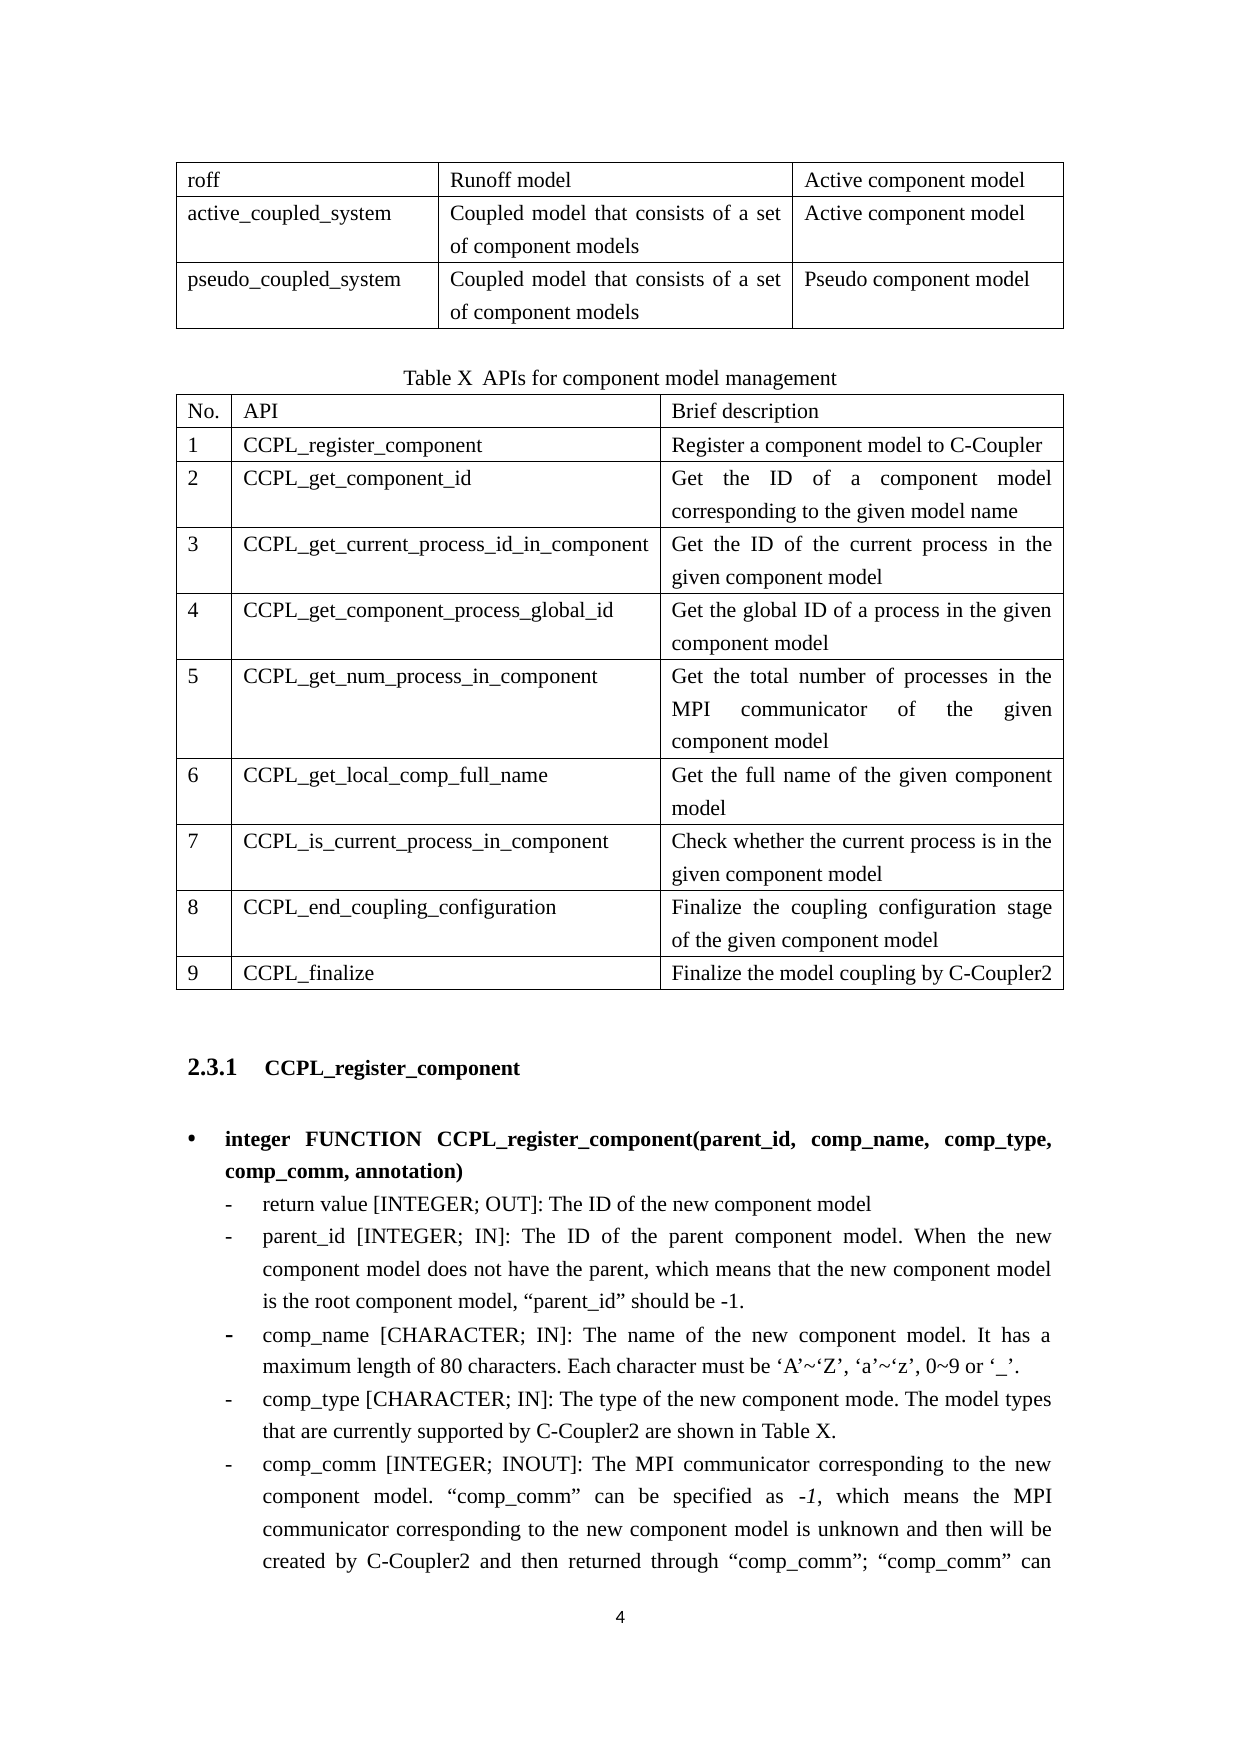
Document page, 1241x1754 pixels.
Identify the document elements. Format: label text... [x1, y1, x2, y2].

table_cell Pseudo component model [793, 263, 1063, 328]
table_cell Finalize the coupling configuration stage of the given component model [661, 891, 1063, 956]
table_cell CCPL_get_current_process_id_in_component [232, 528, 660, 593]
table_header API [232, 395, 660, 427]
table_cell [793, 163, 1063, 196]
table_cell roff [177, 163, 438, 196]
list integer FUNCTION CCPL_register_component(parent_id, comp_name, comp_type, comp_comm, annotation) [187, 1122, 1053, 1187]
table_cell CCPL_finalize [232, 957, 660, 989]
table_cell CCPL_get_component_process_global_id [232, 594, 660, 659]
table_cell 1 [177, 428, 231, 461]
table_cell CCPL_get_local_comp_full_name [232, 759, 660, 823]
table_cell Finalize the model coupling by C-Coupler2 [661, 957, 1063, 989]
table_cell active_coupled_system [177, 197, 438, 262]
table_cell Register a component model to C-Coupler [661, 428, 1063, 461]
table_cell Runoff model [439, 163, 792, 196]
table_header No. [177, 395, 231, 427]
table_cell Coupled model that consists of a set of component models [439, 263, 792, 328]
table_cell Check whether the current process is in the given component model [661, 825, 1063, 889]
table_cell pseudo_coupled_system [177, 263, 438, 328]
table_cell 3 [177, 528, 231, 593]
table_header Brief description [661, 395, 1063, 427]
table_cell 2 [177, 462, 231, 527]
table_cell CCPL_get_component_id [232, 462, 660, 527]
table_cell 6 [177, 759, 231, 823]
table_cell 9 [177, 957, 231, 989]
table_cell Get the ID of the current process in the given component model [661, 528, 1063, 593]
table_cell Get the full name of the given component model [661, 759, 1063, 823]
list comp_name [CHARACTER; IN]: The name of the new component model. It has a maximum length of 80 characters. Each character must be ‘A’~‘Z’, ‘a’~‘z’, 0~9 or ‘_’. [225, 1317, 1053, 1382]
table_cell 5 [177, 660, 231, 757]
list parent_id [INTEGER; IN]: The ID of the parent component model. When the new component model does not have the parent, which means that the new component model is the root component model, “parent_id” should be -1. [225, 1219, 1053, 1317]
table_cell Get the ID of a component model corresponding to the given model name [661, 462, 1063, 527]
table_cell CCPL_is_current_process_in_component [232, 825, 660, 889]
table_cell Coupled model that consists of a set of component models [439, 197, 792, 262]
table_cell CCPL_end_coupling_configuration [232, 891, 660, 956]
table_cell CCPL_get_num_process_in_component [232, 660, 660, 757]
table_cell 8 [177, 891, 231, 956]
table_cell CCPL_register_component [232, 428, 660, 461]
list comp_type [CHARACTER; IN]: The type of the new component mode. The model types that are currently supported by C-Coupler2 are shown in Table X. [225, 1382, 1053, 1447]
subtitle CCPL_register_component [187, 1050, 1053, 1082]
table_cell 4 [177, 594, 231, 659]
text Table X APIs for component model management [187, 361, 1053, 394]
table_cell Active component model [793, 197, 1063, 262]
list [225, 1447, 1053, 1577]
table_cell Get the total number of processes in the MPI communicator of the given component model [661, 660, 1063, 757]
table_cell Get the global ID of a process in the given component model [661, 594, 1063, 659]
table_cell 7 [177, 825, 231, 889]
list return value [INTEGER; OUT]: The ID of the new component model [225, 1187, 1053, 1219]
